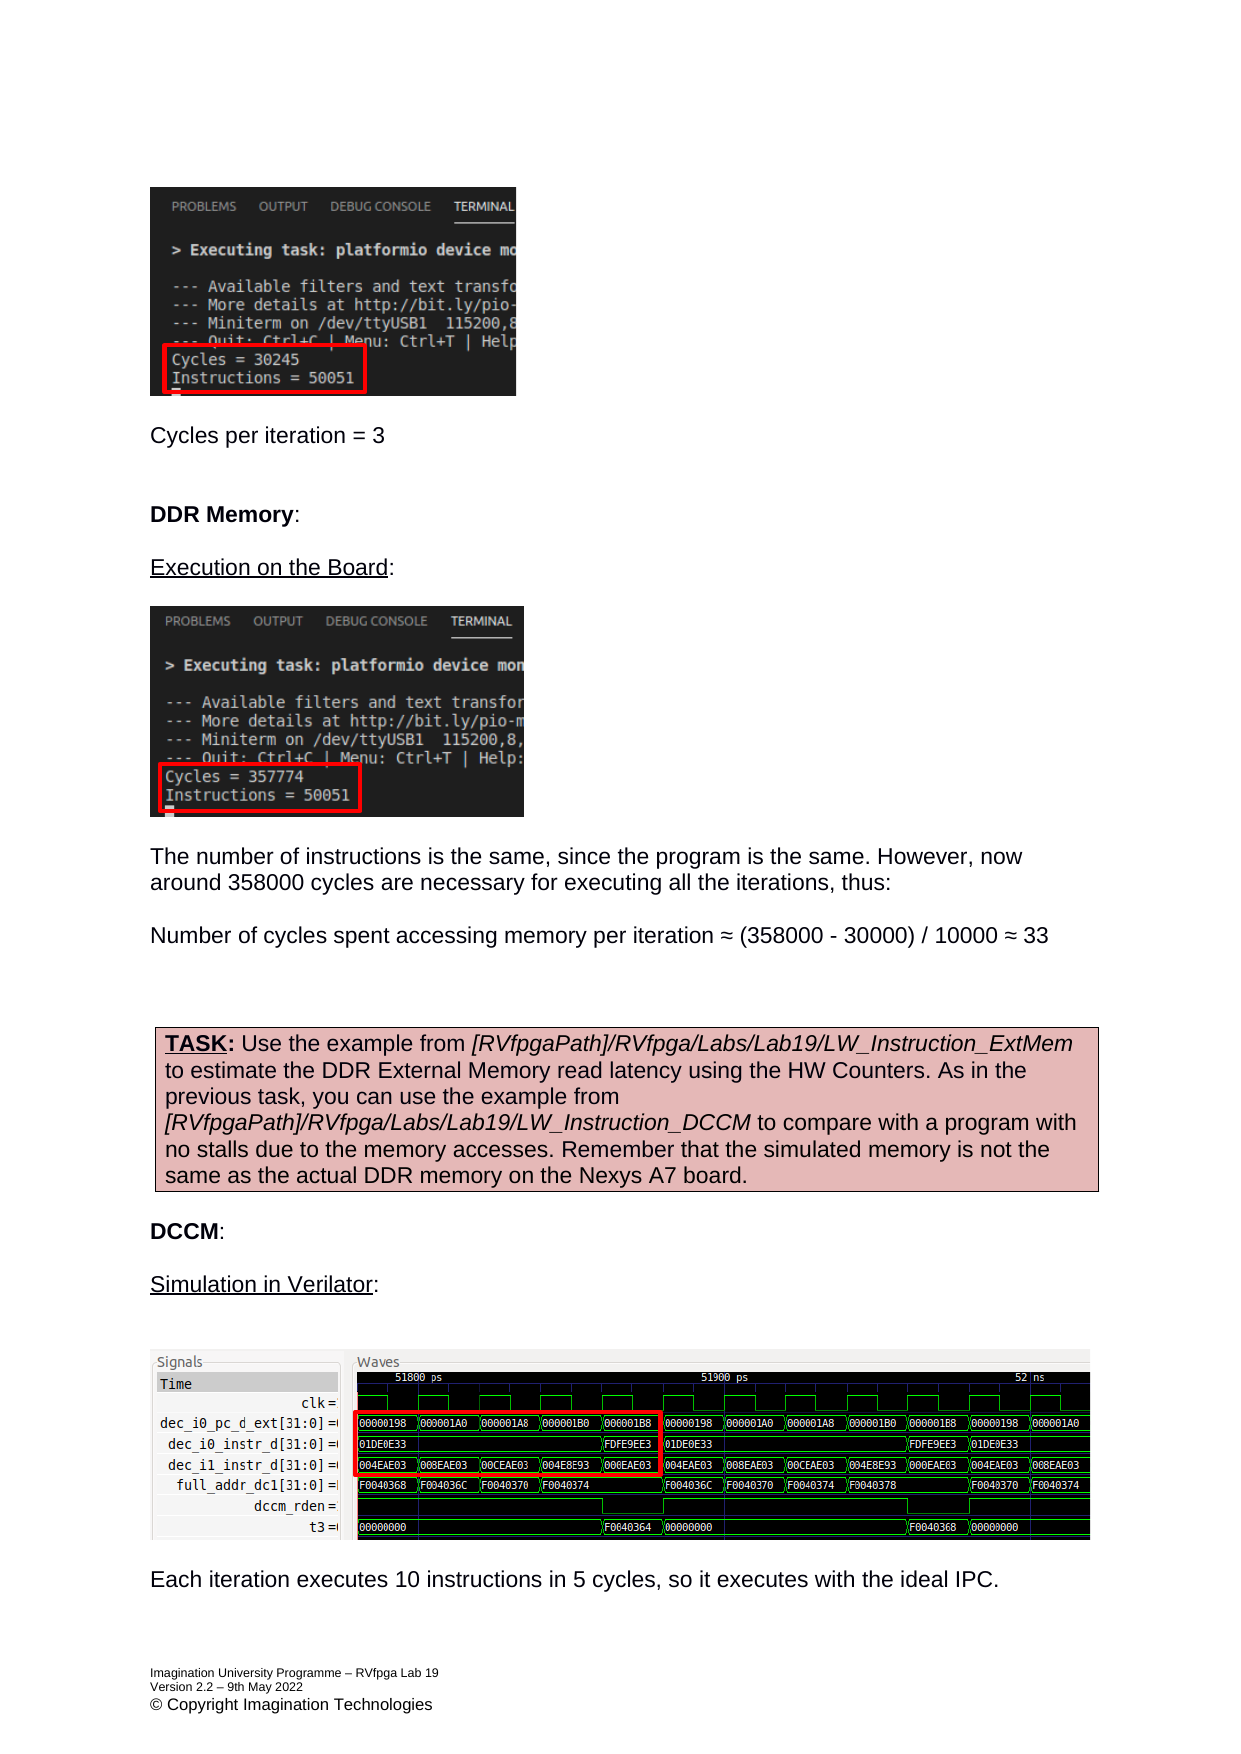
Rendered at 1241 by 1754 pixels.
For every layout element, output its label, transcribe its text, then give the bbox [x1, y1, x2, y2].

text Simulation in Verilator: [150, 1271, 1090, 1297]
text Cycles per iteration = 3 [150, 422, 1090, 448]
text Each iteration executes 10 instructions in 5 cycles, so it executes with the ideal IPC. [150, 1566, 1090, 1592]
text The number of instructions is the same, since the program is the same. However, now around 358000 cycles are necessary for executing all the iterations, thus: [150, 843, 1090, 895]
picture [150, 187, 517, 396]
text Number of cycles spent accessing memory per iteration ≈ (358000 - 30000) / 10000 ≈ 33 [150, 922, 1090, 948]
picture [150, 606, 524, 817]
text DDR Memory: [150, 501, 1090, 527]
text Execution on the Board: [150, 554, 1090, 580]
list TASK: Use the example from [RVfpgaPath]/RVfpga/Labs/Lab19/LW_Instruction_ExtMem to estimate the DDR External Memory read latency using the HW Counters. As in the previous task, you can use the example from [RVfpgaPath]/RVfpga/Labs/Lab19/LW_Instruction_DCCM to compare with a program with no stalls due to the memory accesses. Remember that the simulated memory is not the same as the actual DDR memory on the Nexys A7 board. [156, 1028, 1098, 1191]
text DCCM: [150, 1218, 1090, 1244]
picture [150, 1349, 1091, 1540]
